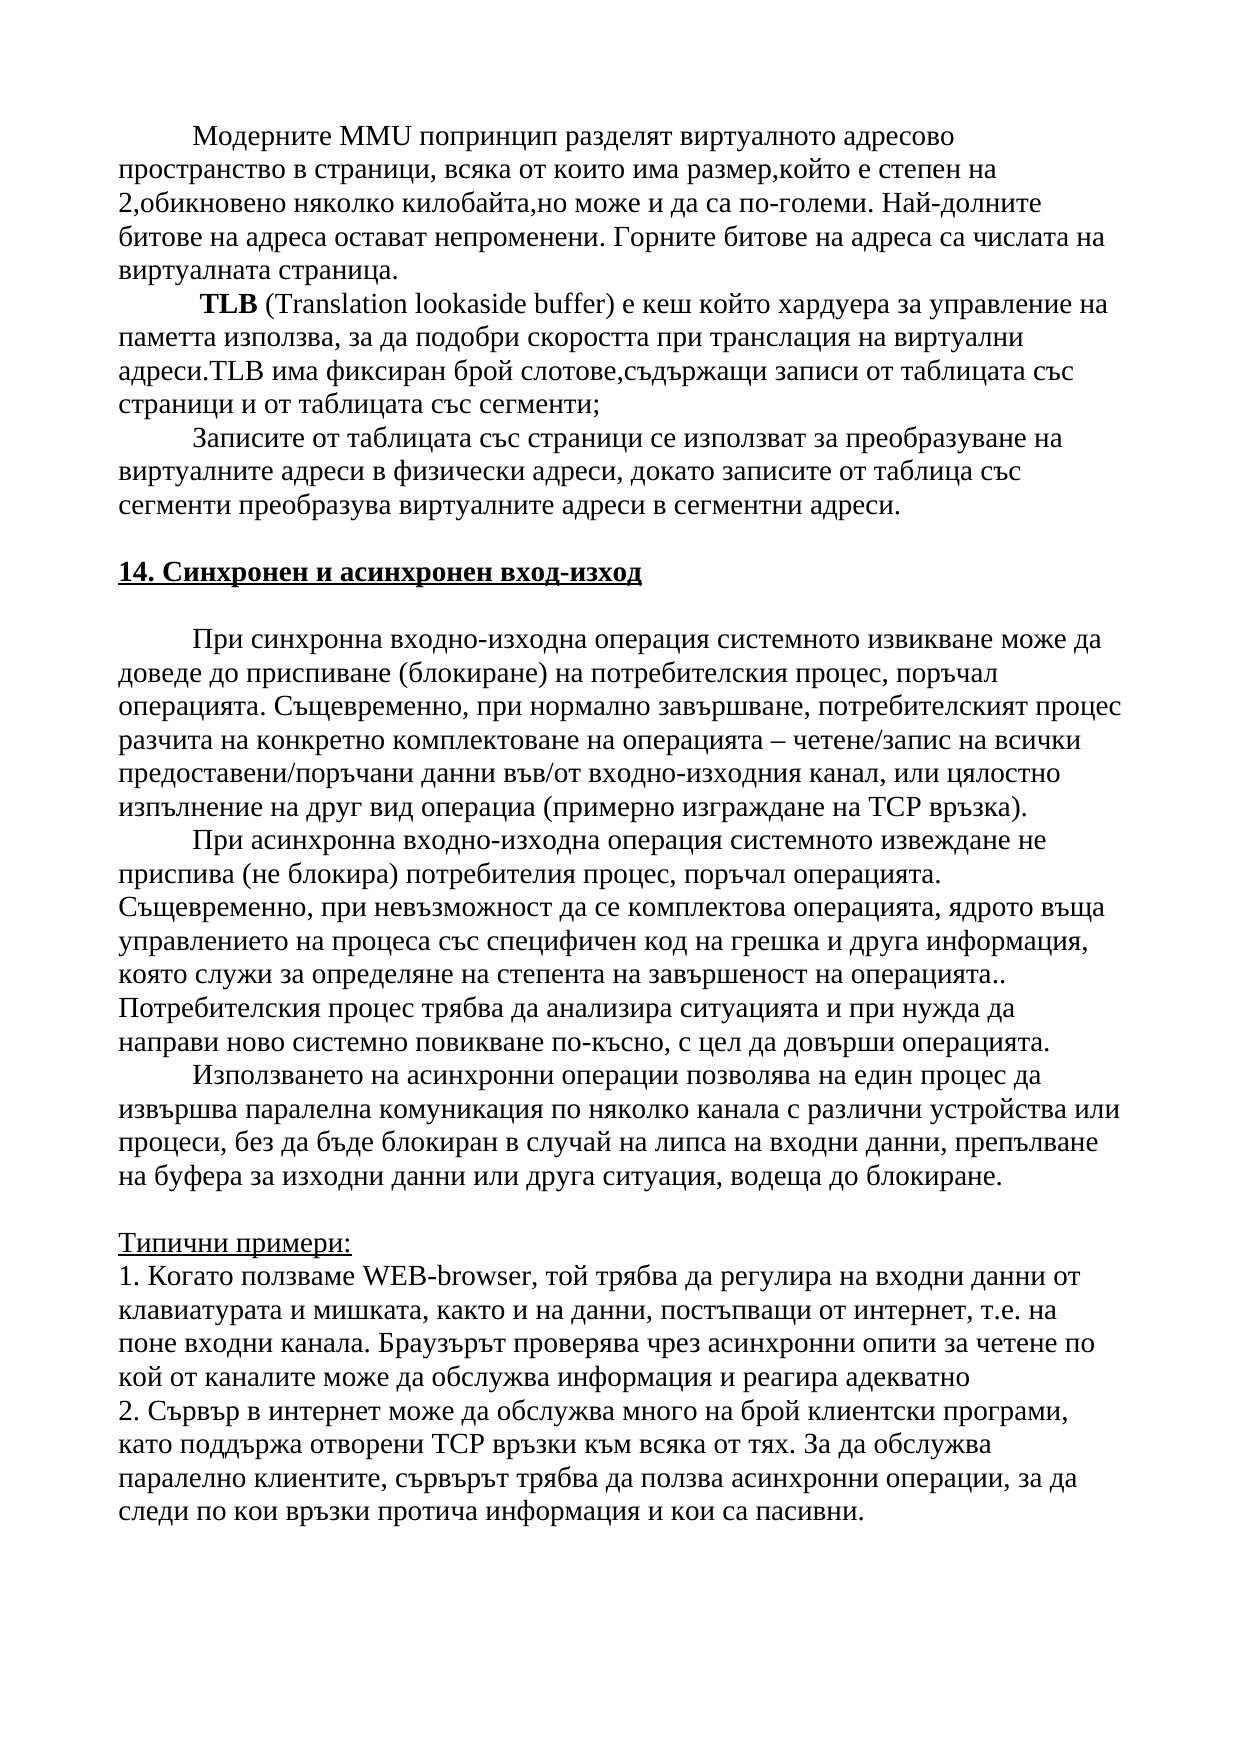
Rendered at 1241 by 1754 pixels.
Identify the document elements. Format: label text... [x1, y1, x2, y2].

text При синхронна входно-изходна операция системното извикване може да доведе до приспиване (блокиране) на потребителския процес, поръчал операцията. Същевременно, при нормално завършване, потребителският процес разчита на конкретно комплектоване на операцията – четене/запис на всички предоставени/поръчани данни във/от входно-изходния канал, или цялостно изпълнение на друг вид операциа (примерно изграждане на TCP връзка). [118, 621, 1122, 822]
text TLB (Translation lookaside buffer) е кеш който хардуера за управление на паметта използва, за да подобри скоростта при транслация на виртуални адреси.TLB има фиксиран брой слотове,съдържащи записи от таблицата със страници и от таблицата със сегменти; [118, 286, 1122, 420]
text 2. Сървър в интернет може да обслужва много на брой клиентски програми, като поддържа отворени ТСР връзки към всяка от тях. За да обслужва паралелно клиентите, сървърът трябва да ползва асинхронни операции, за да следи по кои връзки протича информация и кои са пасивни. [118, 1393, 1122, 1527]
text Използването на асинхронни операции позволява на един процес да извършва паралелна комуникация по няколко канала с различни устройства или процеси, без да бъде блокиран в случай на липса на входни данни, препълване на буфера за изходни данни или друга ситуация, водеща до блокиране. [118, 1057, 1122, 1191]
text 1. Когато ползваме WEB-browser, той трябва да регулира на входни данни от клавиатурата и мишката, както и на данни, постъпващи от интернет, т.е. на поне входни канала. Браузърът проверява чрез асинхронни опити за четене по кой от каналите може да обслужва информация и реагира адекватно [118, 1258, 1122, 1393]
text 14. Синхронен и асинхронен вход-изход [118, 554, 1122, 588]
text Записите от таблицата със страници се използват за преобразуване на виртуалните адреси в физически адреси, докато записите от таблица със сегменти преобразува виртуалните адреси в сегментни адреси. [118, 420, 1122, 521]
text Модерните MMU попринцип разделят виртуалното адресово пространство в страници, всяка от които има размер,който е степен на 2,обикновено няколко килобайта,но може и да са по-големи. Най-долните битове на адреса остават непроменени. Горните битове на адреса са числата на виртуалната страница. [118, 118, 1122, 286]
text Типични примери: [118, 1225, 1122, 1258]
text При асинхронна входно-изходна операция системното извеждане не приспива (не блокира) потребителия процес, поръчал операцията. Същевременно, при невъзможност да се комплектова операцията, ядрото въща управлението на процеса със специфичен код на грешка и друга информация, която служи за определяне на степента на завършеност на операцията.. Потребителския процес трябва да анализира ситуацията и при нужда да направи ново системно повикване по-късно, с цел да довърши операцията. [118, 822, 1122, 1057]
